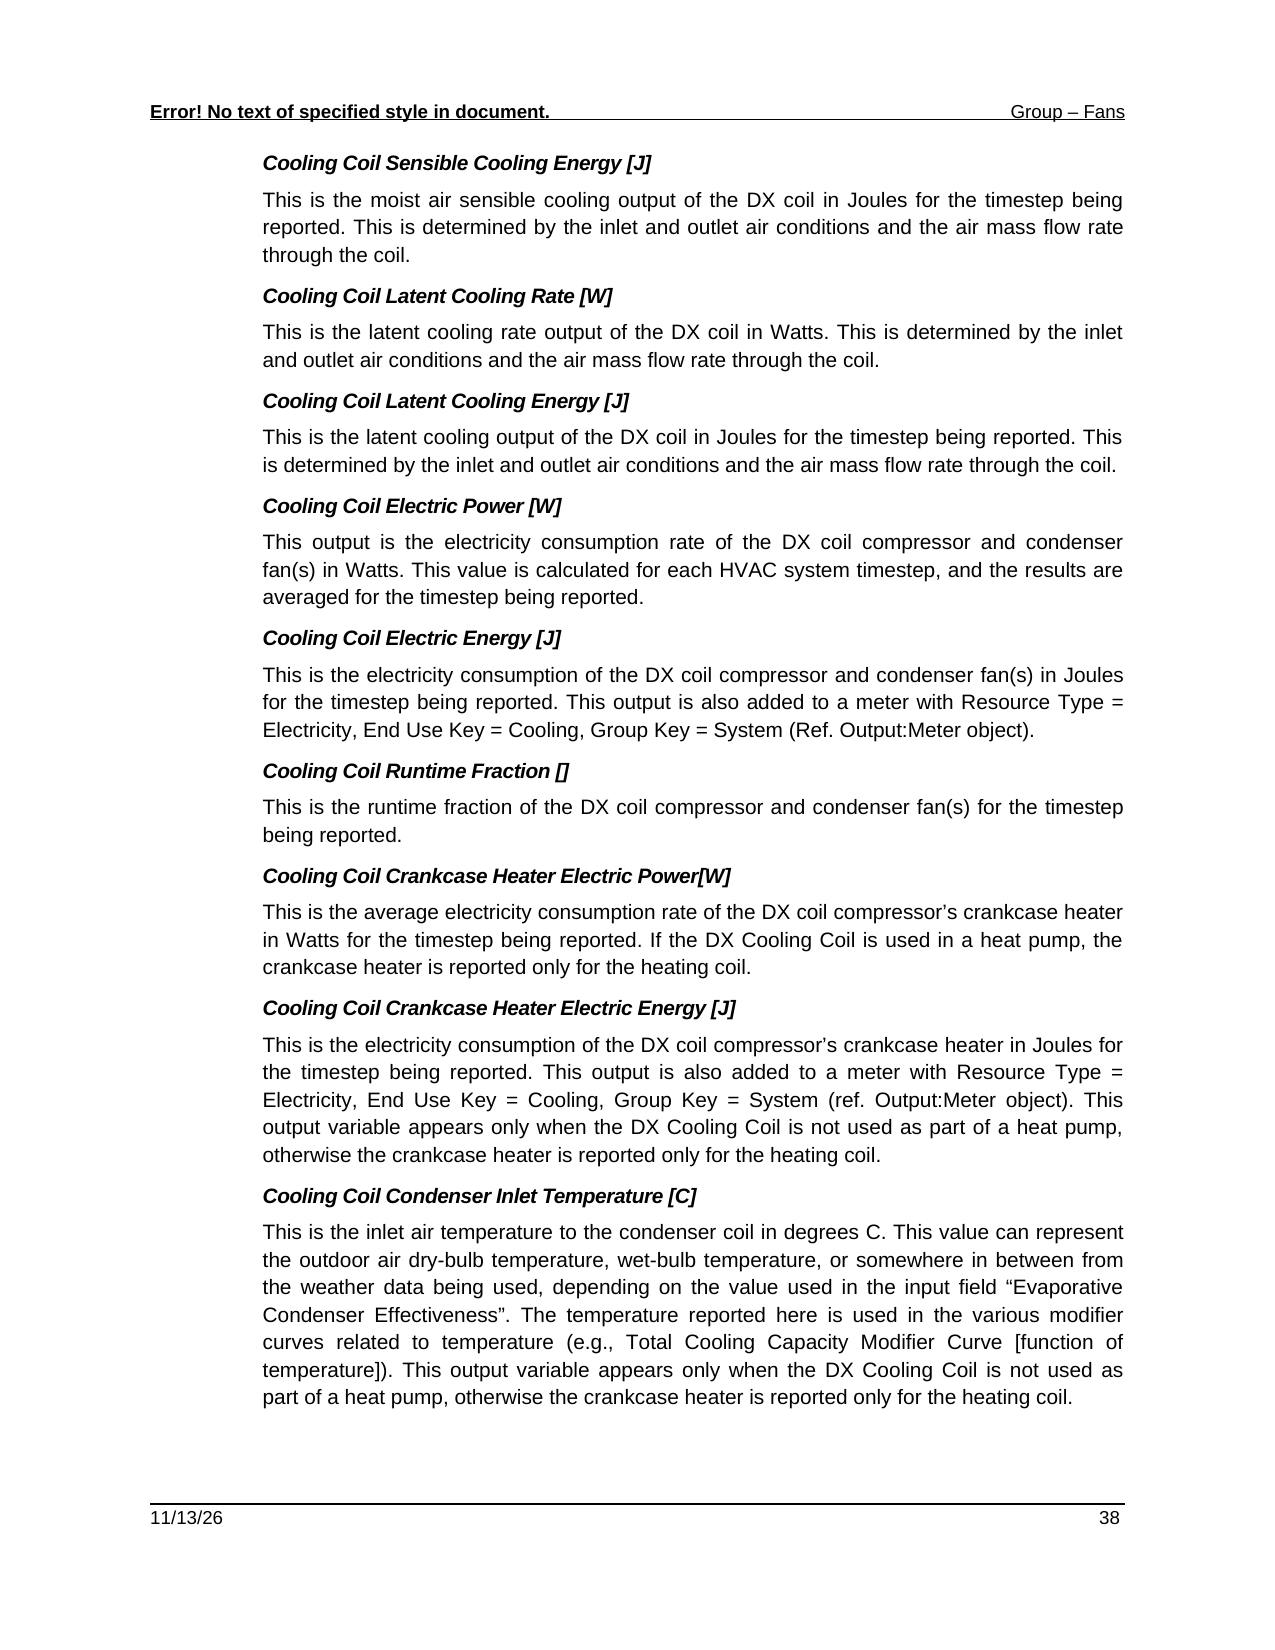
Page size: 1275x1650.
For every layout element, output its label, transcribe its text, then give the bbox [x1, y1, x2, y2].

subtitle Cooling Coil Electric Power [W] [262, 492, 1125, 517]
text This is the average electricity consumption rate of the DX coil compressor’s crankcase heater in Watts for the timestep being reported. If the DX Cooling Coil is used in a heat pump, the crankcase heater is reported only for the heating coil. [262, 900, 1125, 979]
text This is the electricity consumption of the DX coil compressor and condenser fan(s) in Joules for the timestep being reported. This output is also added to a meter with Resource Type = Electricity, End Use Key = Cooling, Group Key = System (Ref. Output:Meter object). [262, 662, 1125, 741]
text This is the runtime fraction of the DX coil compressor and condenser fan(s) for the timestep being reported. [262, 795, 1125, 846]
subtitle Cooling Coil Runtime Fraction [] [262, 757, 1125, 782]
text This is the moist air sensible cooling output of the DX coil in Joules for the timestep being reported. This is determined by the inlet and outlet air conditions and the air mass flow rate through the coil. [262, 187, 1125, 266]
subtitle Cooling Coil Sensible Cooling Energy [J] [262, 150, 1125, 175]
text This output is the electricity consumption rate of the DX coil compressor and condenser fan(s) in Watts. This value is calculated for each HVAC system timestep, and the results are averaged for the timestep being reported. [262, 530, 1125, 609]
text This is the latent cooling output of the DX coil in Joules for the timestep being reported. This is determined by the inlet and outlet air conditions and the air mass flow rate through the coil. [262, 425, 1125, 476]
subtitle Cooling Coil Crankcase Heater Electric Energy [J] [262, 995, 1125, 1020]
subtitle Cooling Coil Latent Cooling Rate [W] [262, 282, 1125, 307]
subtitle Cooling Coil Latent Cooling Energy [J] [262, 387, 1125, 412]
subtitle Cooling Coil Electric Energy [J] [262, 625, 1125, 650]
subtitle Cooling Coil Condenser Inlet Temperature [C] [262, 1182, 1125, 1207]
text This is the latent cooling rate output of the DX coil in Watts. This is determined by the inlet and outlet air conditions and the air mass flow rate through the coil. [262, 320, 1125, 371]
subtitle Cooling Coil Crankcase Heater Electric Power[W] [262, 862, 1125, 887]
text This is the inlet air temperature to the condenser coil in degrees C. This value can represent the outdoor air dry-bulb temperature, wet-bulb temperature, or somewhere in between from the weather data being used, depending on the value used in the input field “Evaporative Condenser Effectiveness”. The temperature reported here is used in the various modifier curves related to temperature (e.g., Total Cooling Capacity Modifier Curve [function of temperature]). This output variable appears only when the DX Cooling Coil is not used as part of a heat pump, otherwise the crankcase heater is reported only for the heating coil. [262, 1220, 1125, 1409]
text This is the electricity consumption of the DX coil compressor’s crankcase heater in Joules for the timestep being reported. This output is also added to a meter with Resource Type = Electricity, End Use Key = Cooling, Group Key = System (ref. Output:Meter object). This output variable appears only when the DX Cooling Coil is not used as part of a heat pump, otherwise the crankcase heater is reported only for the heating coil. [262, 1032, 1125, 1166]
